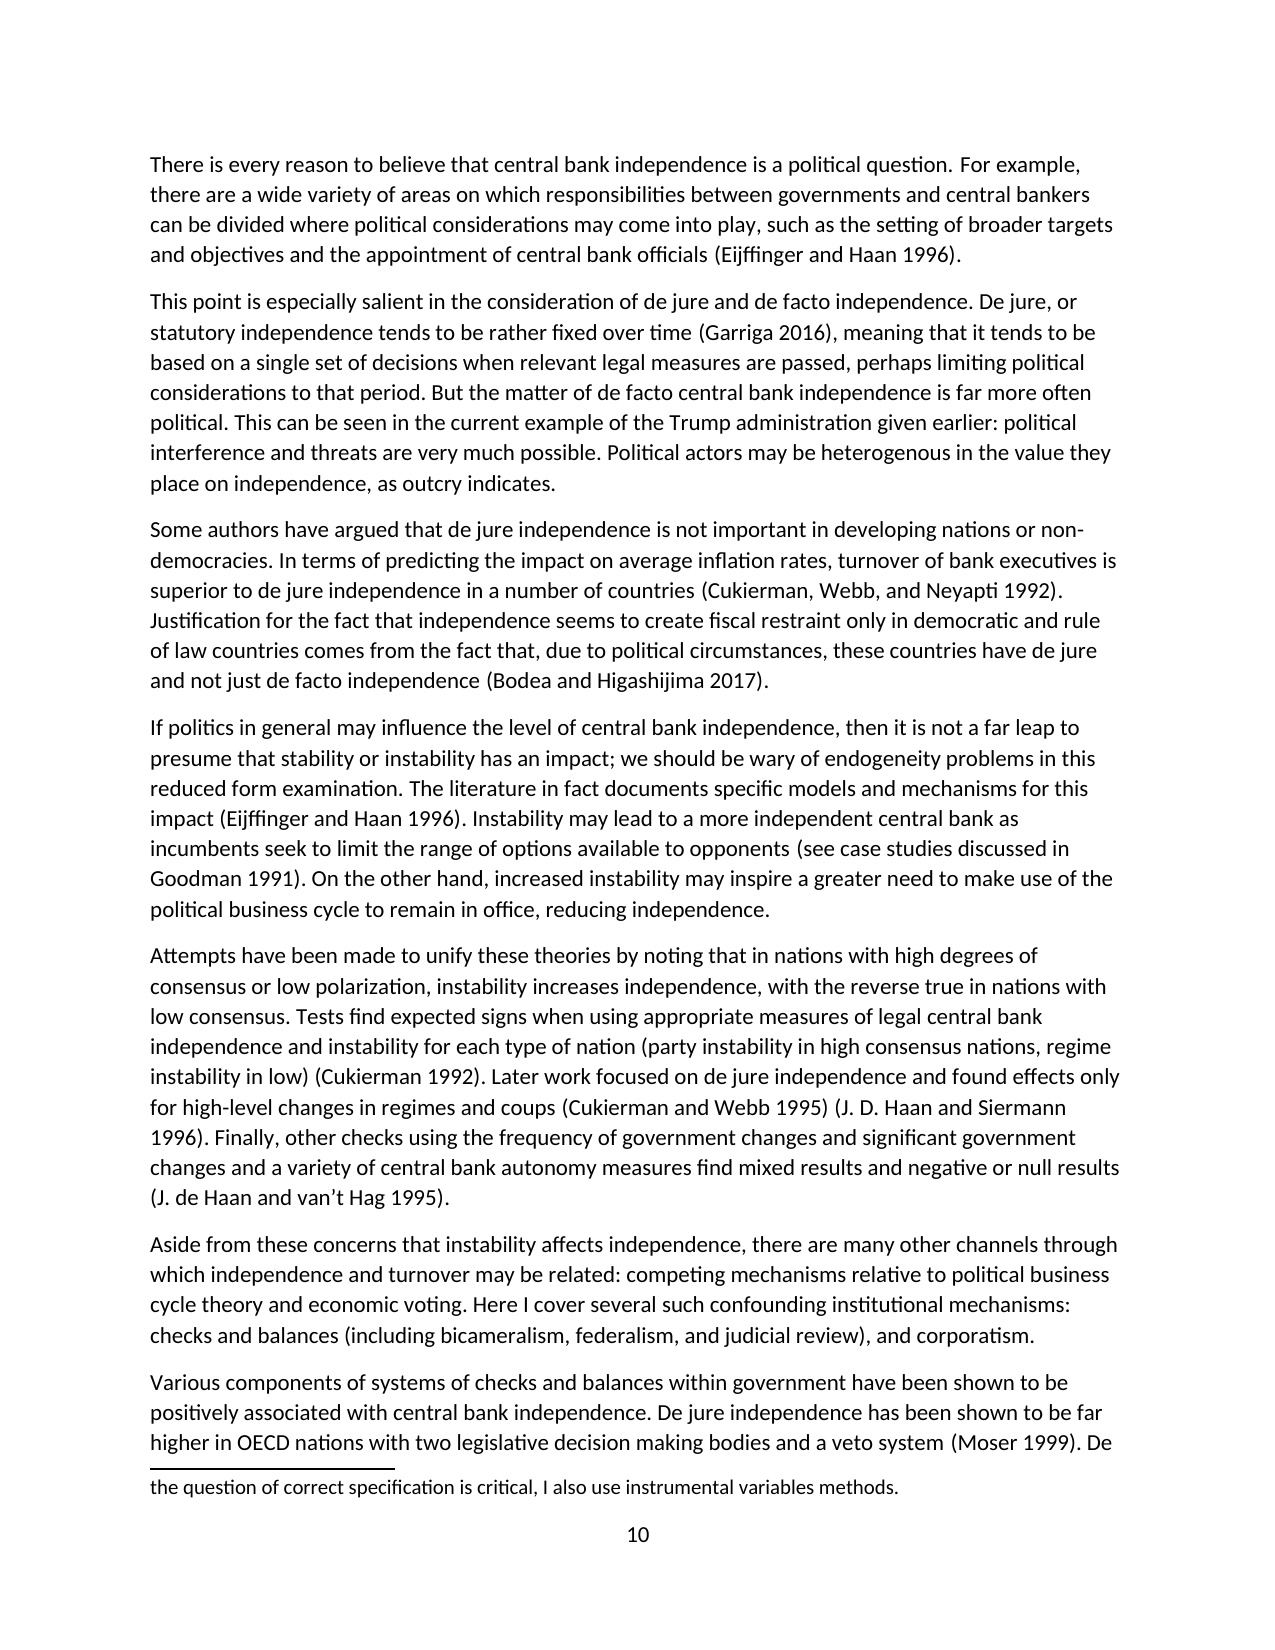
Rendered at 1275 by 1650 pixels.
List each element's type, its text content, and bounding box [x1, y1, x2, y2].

text This point is especially salient in the consideration of de jure and de facto independence. De jure, or statutory independence tends to be rather fixed over time (Garriga 2016), meaning that it tends to be based on a single set of decisions when relevant legal measures are passed, perhaps limiting political considerations to that period. But the matter of de facto central bank independence is far more often political. This can be seen in the current example of the Trump administration given earlier: political interference and threats are very much possible. Political actors may be heterogenous in the value they place on independence, as outcry indicates. [150, 287, 1125, 497]
text There is every reason to believe that central bank independence is a political question. For example, there are a wide variety of areas on which responsibilities between governments and central bankers can be divided where political considerations may come into play, such as the setting of broader targets and objectives and the appointment of central bank officials (Eijffinger and Haan 1996). [150, 150, 1125, 269]
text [150, 1368, 1125, 1456]
text Some authors have argued that de jure independence is not important in developing nations or non-democracies. In terms of predicting the impact on average inflation rates, turnover of bank executives is superior to de jure independence in a number of countries (Cukierman, Webb, and Neyapti 1992). Justification for the fact that independence seems to create fiscal restraint only in democratic and rule of law countries comes from the fact that, due to political circumstances, these countries have de jure and not just de facto independence (Bodea and Higashijima 2017). [150, 516, 1125, 695]
text Aside from these concerns that instability affects independence, there are many other channels through which independence and turnover may be related: competing mechanisms relative to political business cycle theory and economic voting. Here I cover several such confounding institutional mechanisms: checks and balances (including bicameralism, federalism, and judicial review), and corporatism. [150, 1230, 1125, 1349]
text If politics in general may influence the level of central bank independence, then it is not a far leap to presume that stability or instability has an impact; we should be wary of endogeneity problems in this reduced form examination. The literature in fact documents specific models and mechanisms for this impact (Eijffinger and Haan 1996). Instability may lead to a more independent central bank as incumbents seek to limit the range of options available to opponents (see case studies discussed in Goodman 1991). On the other hand, increased instability may inspire a greater need to make use of the political business cycle to remain in office, reducing independence. [150, 713, 1125, 923]
text Attempts have been made to unify these theories by noting that in nations with high degrees of consensus or low polarization, instability increases independence, with the reverse true in nations with low consensus. Tests find expected signs when using appropriate measures of legal central bank independence and instability for each type of nation (party instability in high consensus nations, regime instability in low) (Cukierman 1992). Later work focused on de jure independence and found effects only for high-level changes in regimes and coups (Cukierman and Webb 1995) (J. D. Haan and Siermann 1996). Finally, other checks using the frequency of government changes and significant government changes and a variety of central bank autonomy measures find mixed results and negative or null results (J. de Haan and van’t Hag 1995). [150, 942, 1125, 1211]
